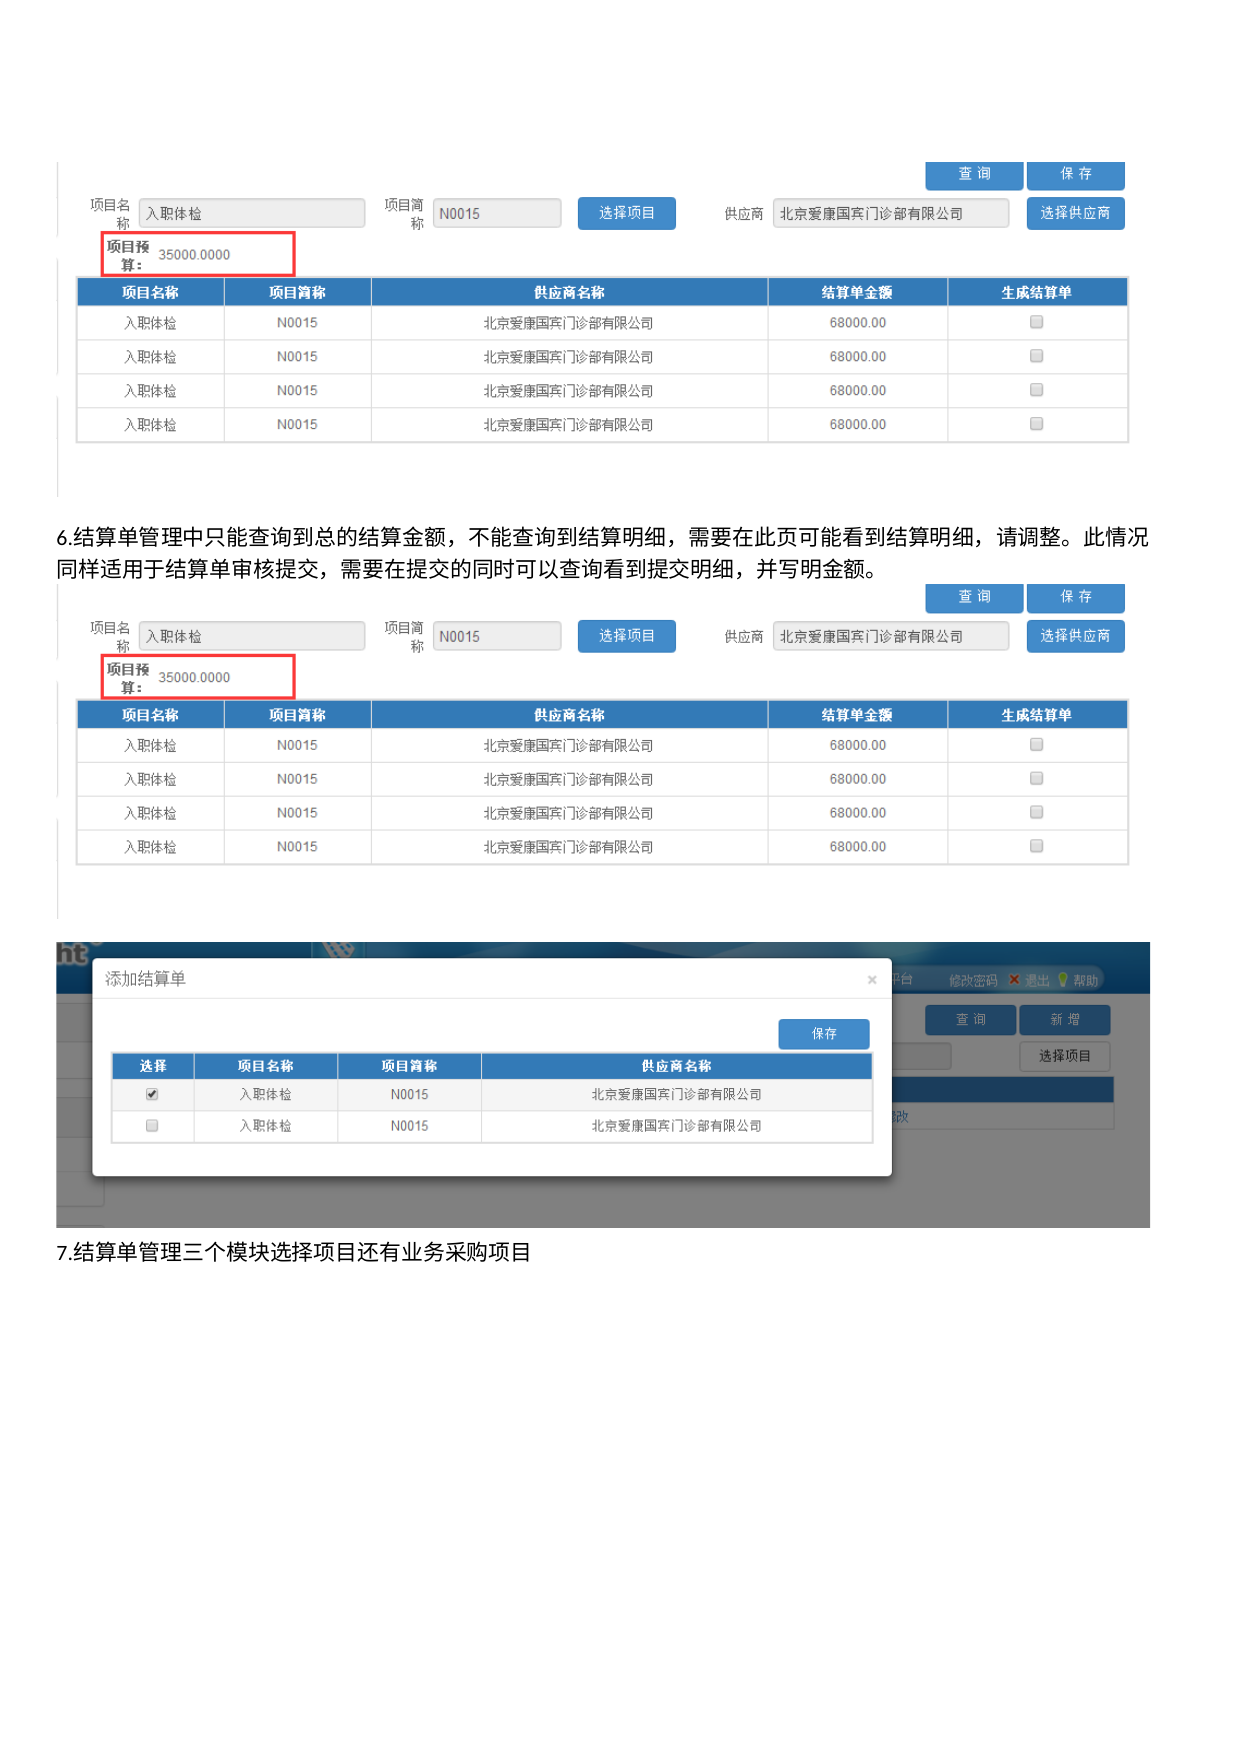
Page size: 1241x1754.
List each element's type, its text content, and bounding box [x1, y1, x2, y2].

list 结算单管理中只能查询到总的结算金额，不能查询到结算明细，需要在此页可能看到结算明细，请调整。此情况同样适用于结算单审核提交，需要在提交的同时可以查询看到提交明细，并写明金额。 [56, 519, 1150, 584]
picture [56, 942, 1150, 1228]
picture [56, 162, 1149, 497]
list 结算单管理三个模块选择项目还有业务采购项目 [56, 1234, 1150, 1267]
picture [56, 584, 1149, 919]
